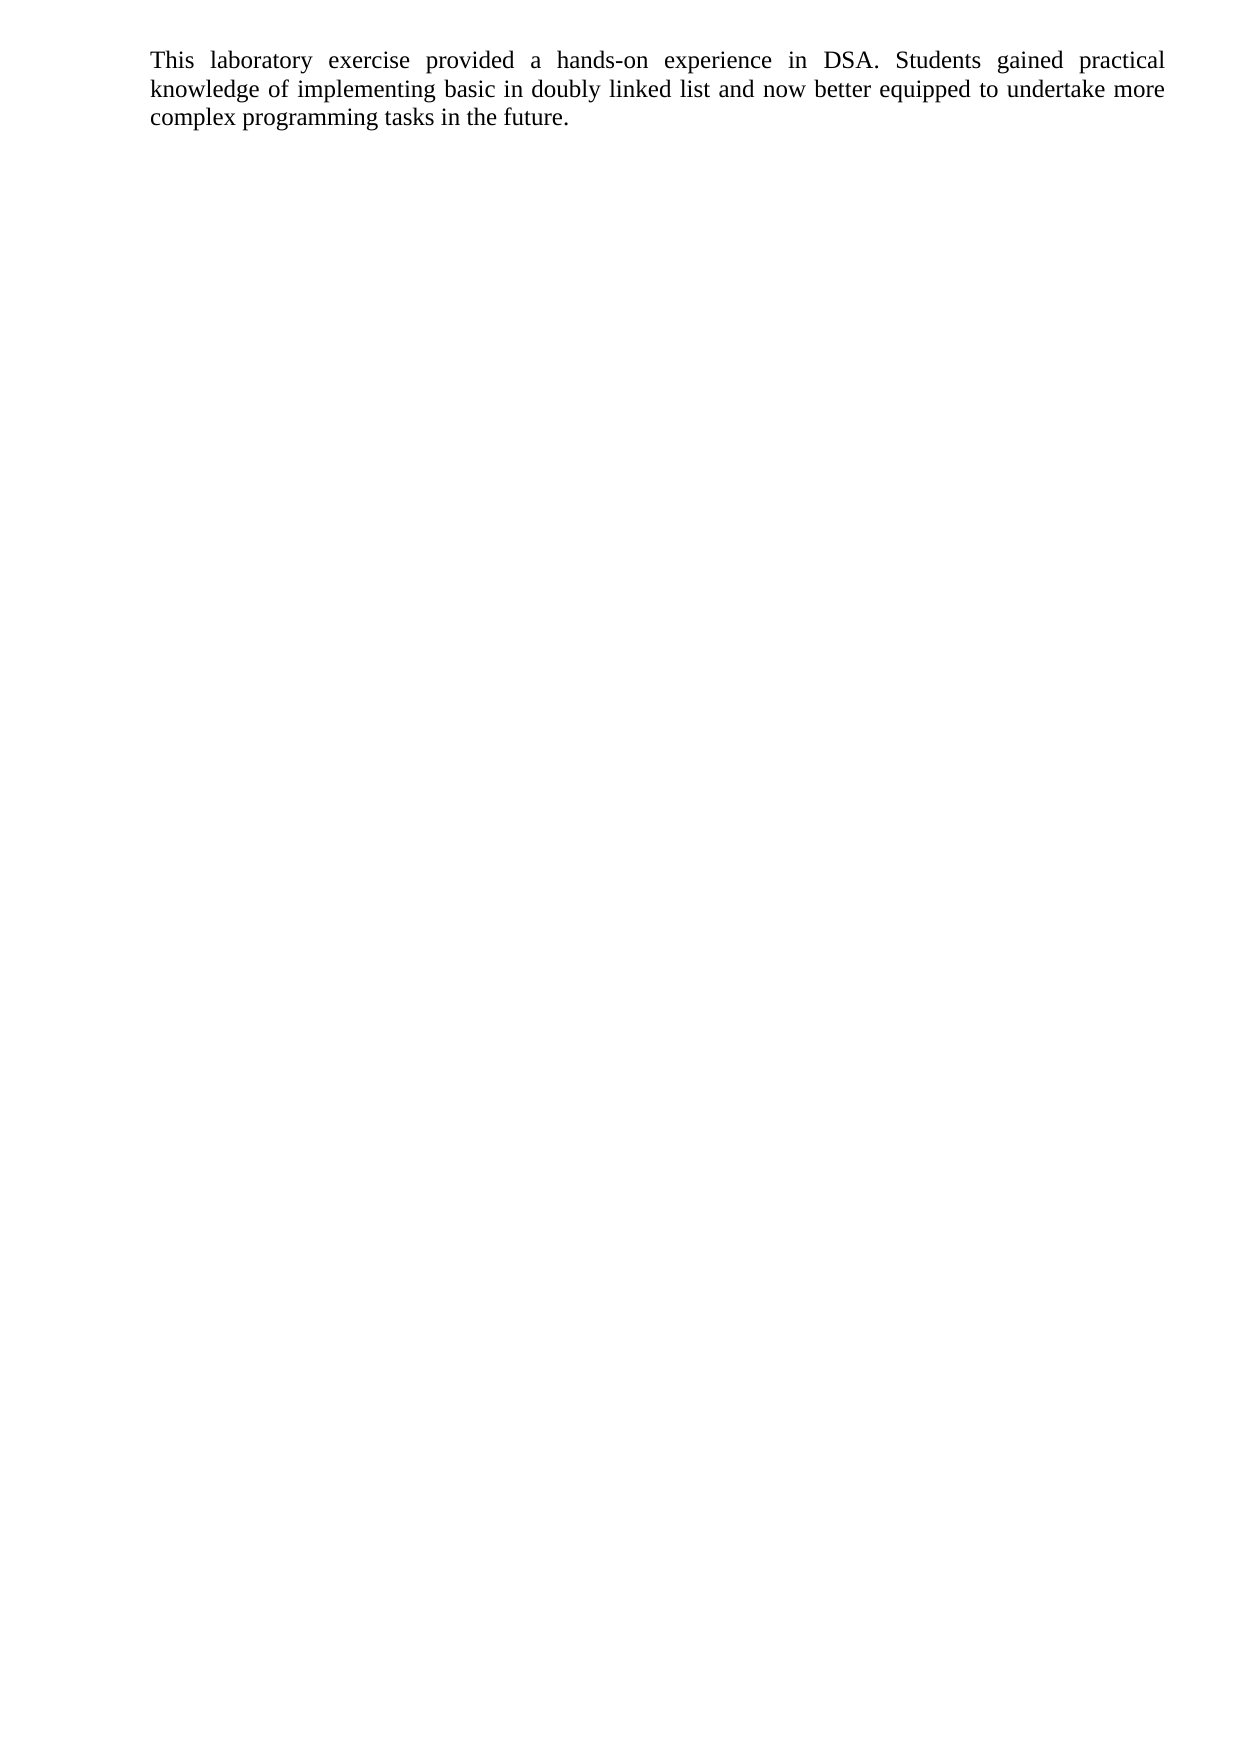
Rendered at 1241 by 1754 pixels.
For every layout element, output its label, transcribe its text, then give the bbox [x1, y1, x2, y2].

text This laboratory exercise provided a hands-on experience in DSA. Students gained practical knowledge of implementing basic in doubly linked list and now better equipped to undertake more complex programming tasks in the future. [150, 45, 1165, 131]
